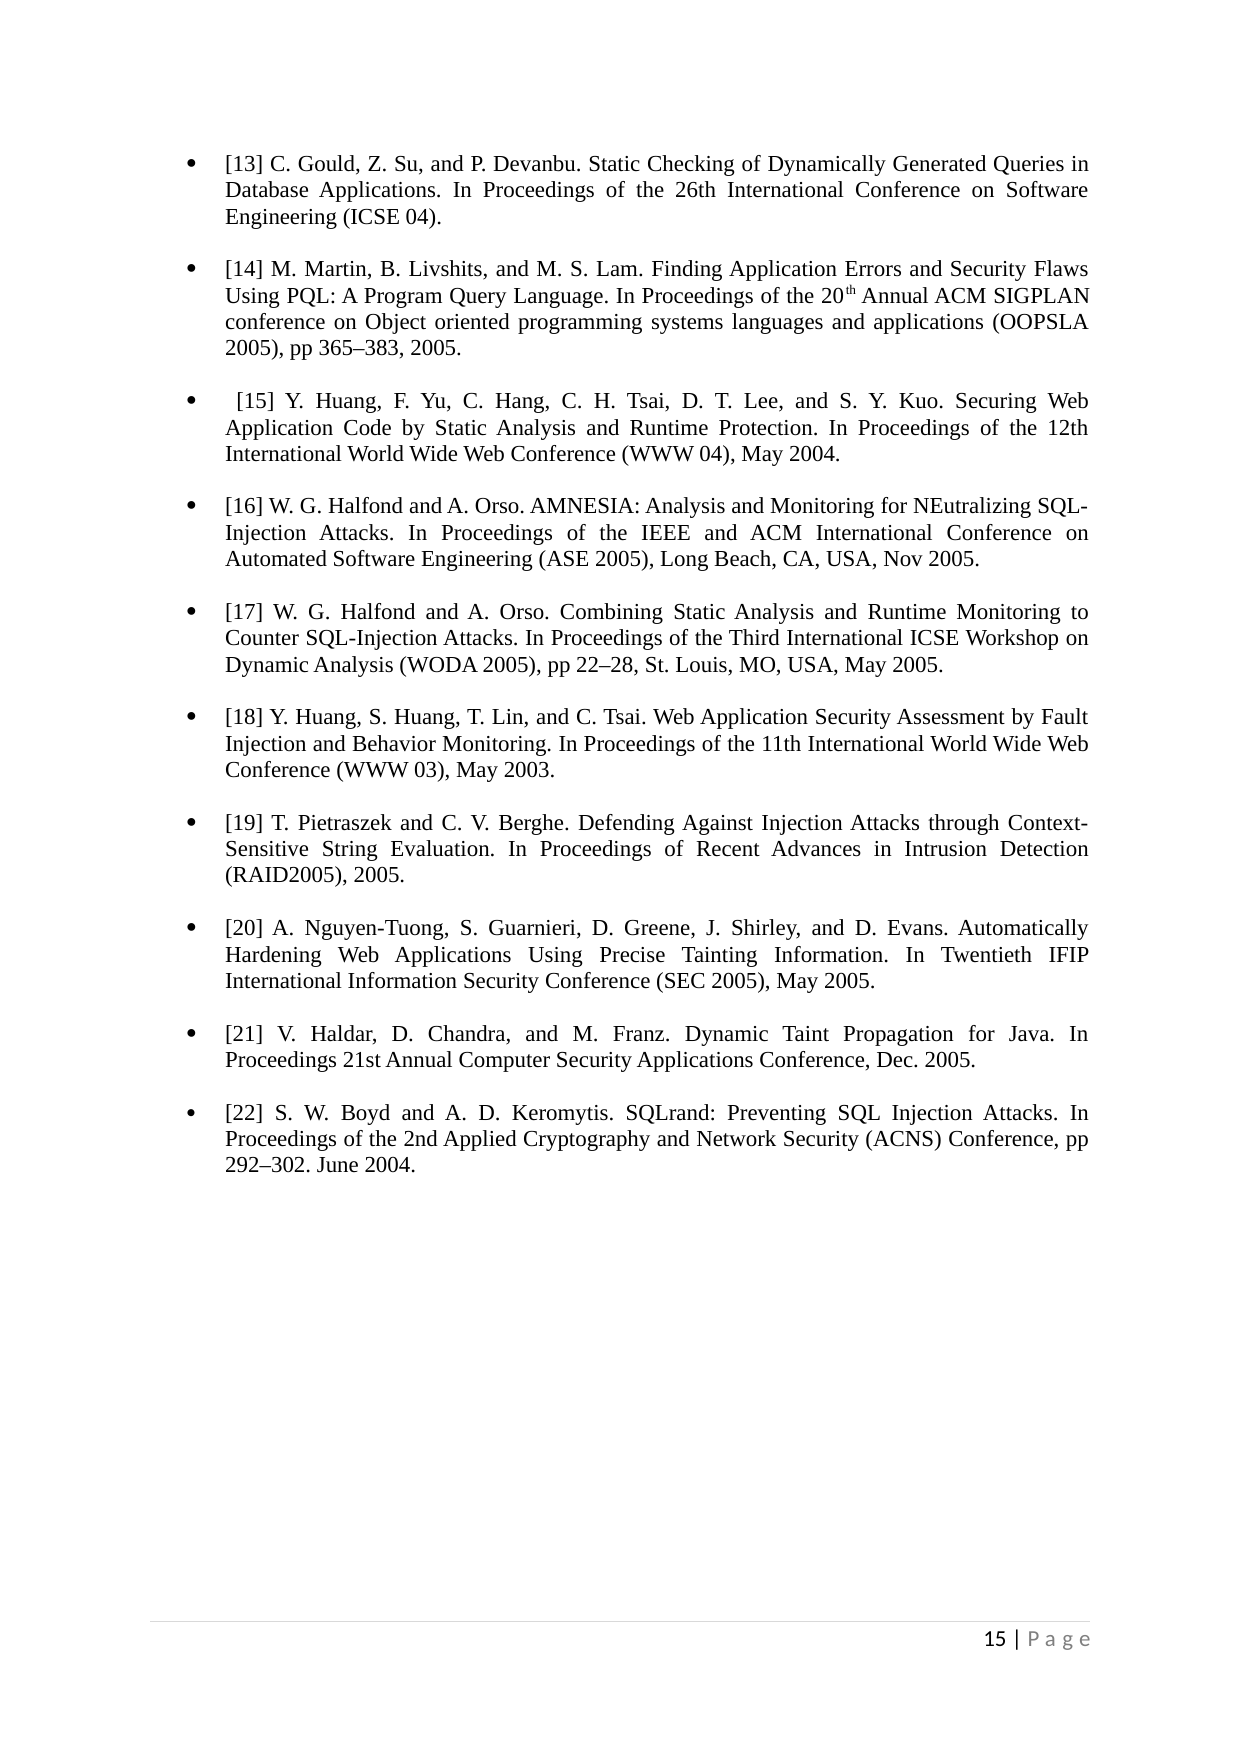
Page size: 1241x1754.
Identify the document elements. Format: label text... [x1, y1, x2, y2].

list [14] M. Martin, B. Livshits, and M. S. Lam. Finding Application Errors and Security Flaws Using PQL: A Program Query Language. In Proceedings of the 20th Annual ACM SIGPLAN conference on Object oriented programming systems languages and applications (OOPSLA 2005), pp 365–383, 2005. [187, 255, 1090, 361]
list [21] V. Haldar, D. Chandra, and M. Franz. Dynamic Taint Propagation for Java. In Proceedings 21st Annual Computer Security Applications Conference, Dec. 2005. [187, 1020, 1090, 1072]
list [13] C. Gould, Z. Su, and P. Devanbu. Static Checking of Dynamically Generated Queries in Database Applications. In Proceedings of the 26th International Conference on Software Engineering (ICSE 04). [187, 150, 1090, 229]
list [20] A. Nguyen-Tuong, S. Guarnieri, D. Greene, J. Shirley, and D. Evans. Automatically Hardening Web Applications Using Precise Tainting Information. In Twentieth IFIP International Information Security Conference (SEC 2005), May 2005. [187, 914, 1090, 993]
list [15] Y. Huang, F. Yu, C. Hang, C. H. Tsai, D. T. Lee, and S. Y. Kuo. Securing Web Application Code by Static Analysis and Runtime Protection. In Proceedings of the 12th International World Wide Web Conference (WWW 04), May 2004. [187, 387, 1090, 466]
list [22] S. W. Boyd and A. D. Keromytis. SQLrand: Preventing SQL Injection Attacks. In Proceedings of the 2nd Applied Cryptography and Network Security (ACNS) Conference, pp 292–302. June 2004. [187, 1099, 1090, 1178]
list [19] T. Pietraszek and C. V. Berghe. Defending Against Injection Attacks through Context-Sensitive String Evaluation. In Proceedings of Recent Advances in Intrusion Detection (RAID2005), 2005. [187, 809, 1090, 888]
list [18] Y. Huang, S. Huang, T. Lin, and C. Tsai. Web Application Security Assessment by Fault Injection and Behavior Monitoring. In Proceedings of the 11th International World Wide Web Conference (WWW 03), May 2003. [187, 703, 1090, 782]
list [16] W. G. Halfond and A. Orso. AMNESIA: Analysis and Monitoring for NEutralizing SQL-Injection Attacks. In Proceedings of the IEEE and ACM International Conference on Automated Software Engineering (ASE 2005), Long Beach, CA, USA, Nov 2005. [187, 493, 1090, 572]
list [17] W. G. Halfond and A. Orso. Combining Static Analysis and Runtime Monitoring to Counter SQL-Injection Attacks. In Proceedings of the Third International ICSE Workshop on Dynamic Analysis (WODA 2005), pp 22–28, St. Louis, MO, USA, May 2005. [187, 598, 1090, 677]
